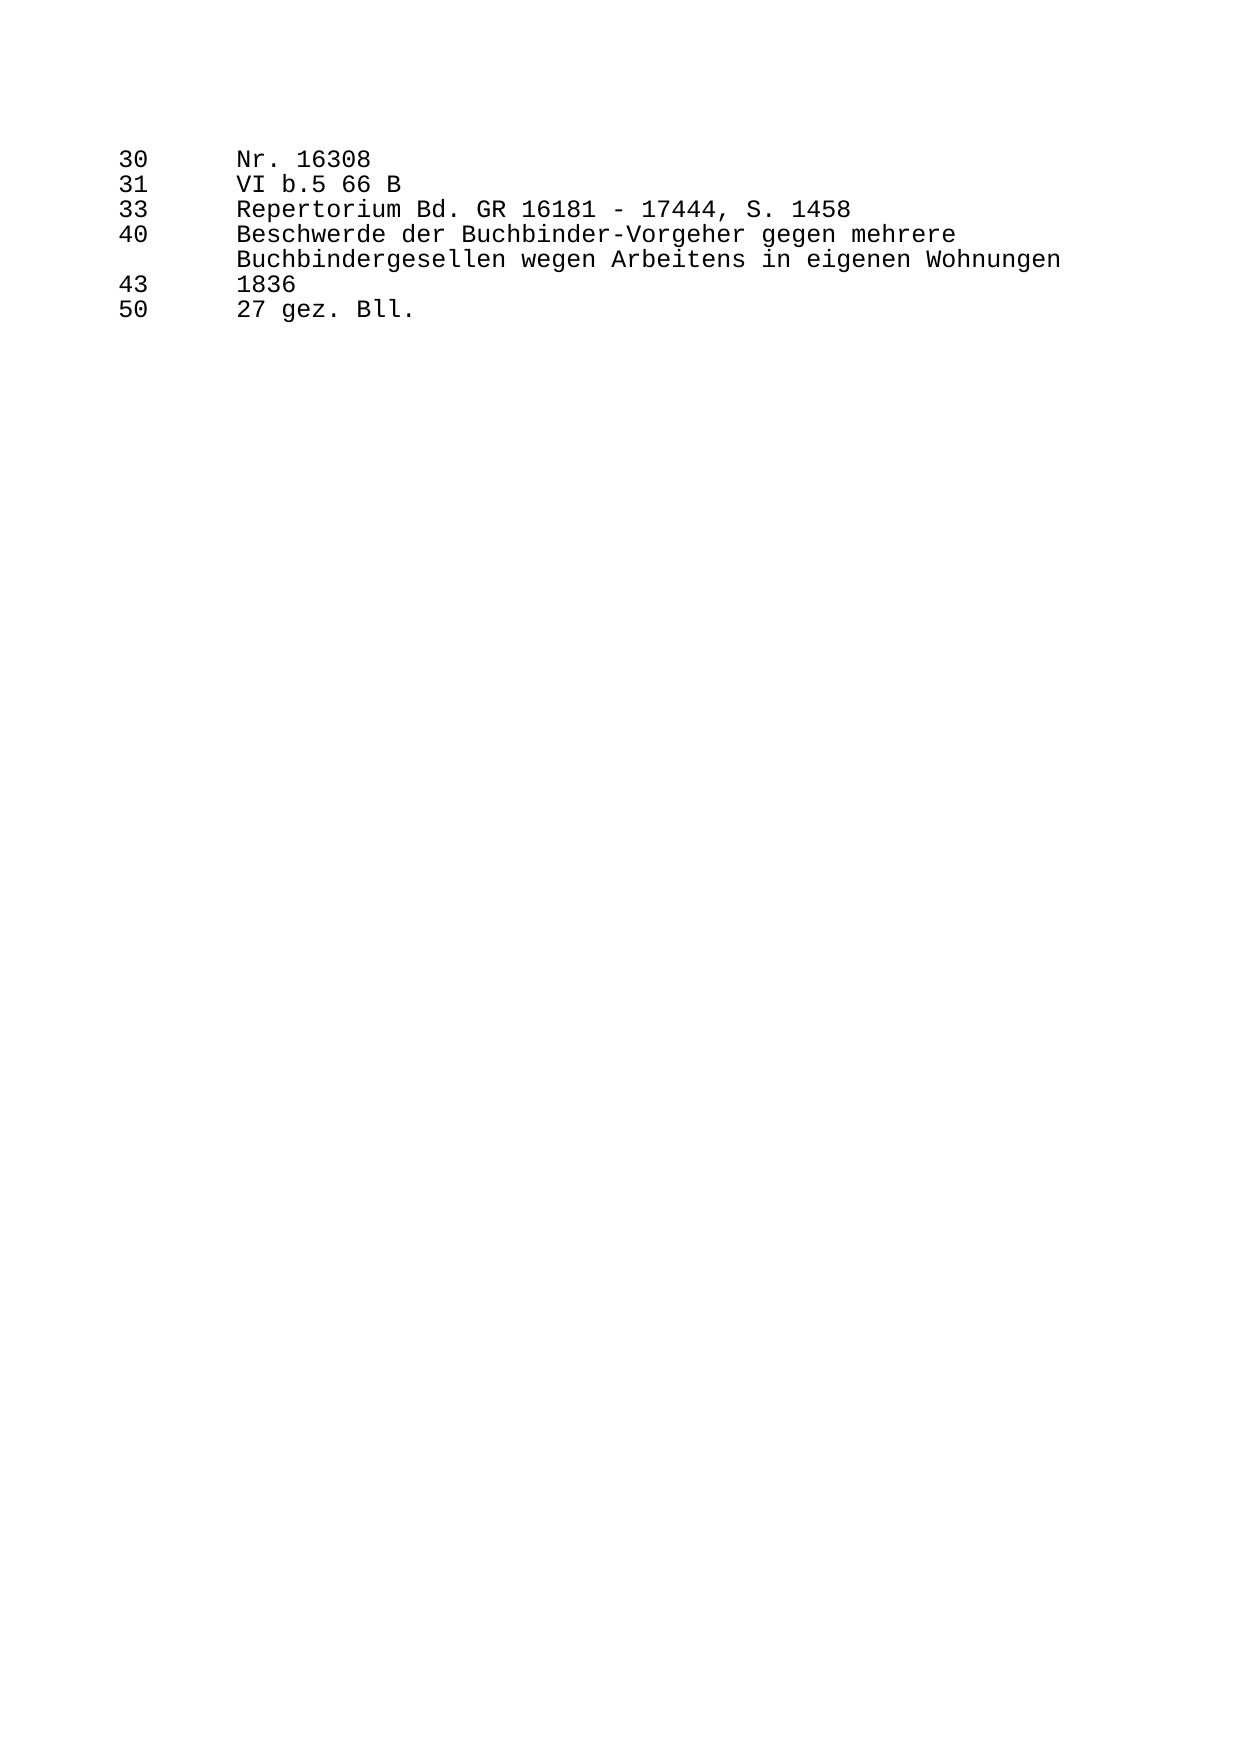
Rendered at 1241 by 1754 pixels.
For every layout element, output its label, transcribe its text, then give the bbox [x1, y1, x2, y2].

text 43 1836 [118, 273, 1122, 298]
text 30 Nr. 16308 [118, 148, 1122, 173]
text 33 Repertorium Bd. GR 16181 - 17444, S. 1458 [118, 198, 1122, 223]
text 31 VI b.5 66 B [118, 173, 1122, 198]
text 50 27 gez. Bll. [118, 298, 1122, 323]
text 40 Beschwerde der s[Buchbinder-Vorgeher]s gegen mehrere s[Buchbindergeselle]sn wegen Arbeitens in eigenen Wohnungen [118, 223, 1122, 273]
